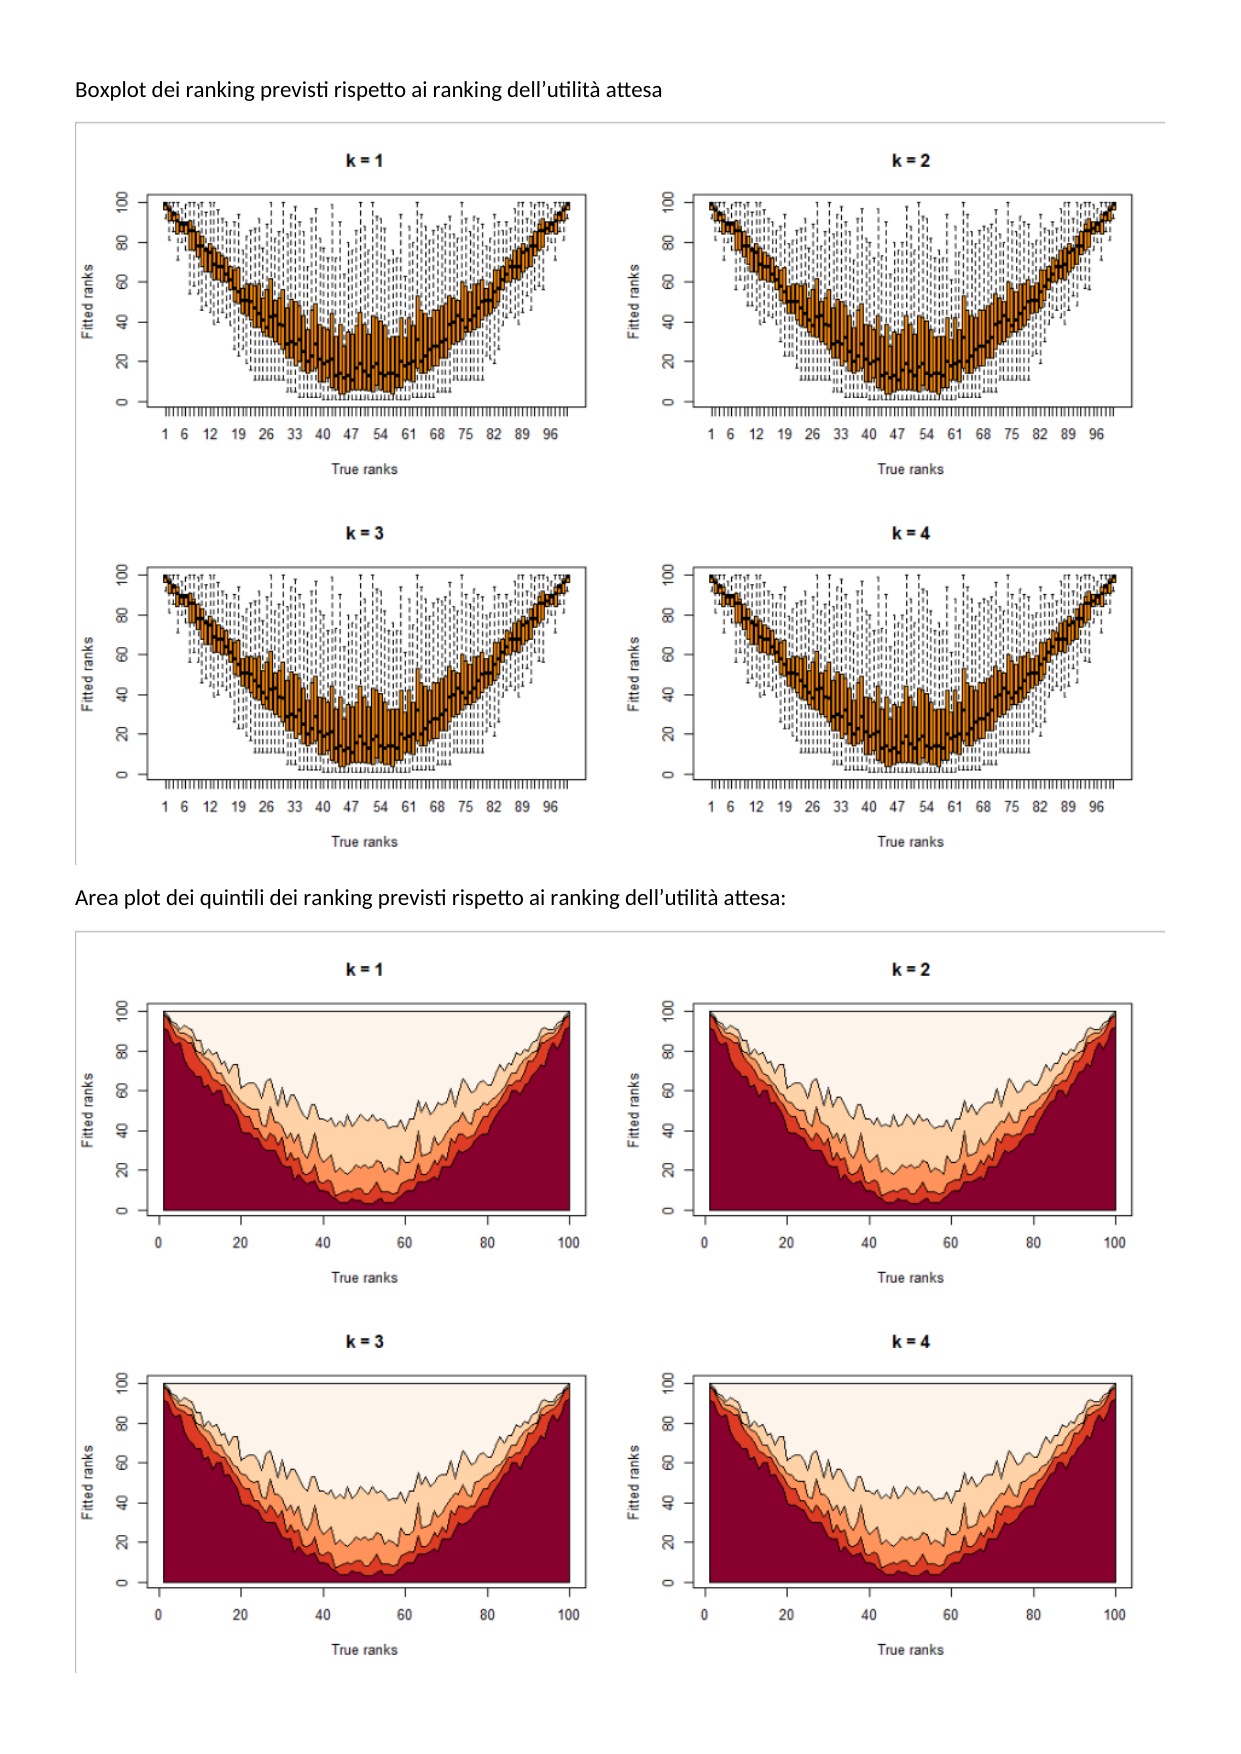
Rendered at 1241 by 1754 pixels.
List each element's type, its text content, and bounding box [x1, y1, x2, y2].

picture [75, 930, 1166, 1673]
picture [75, 121, 1166, 865]
text Area plot dei quintili dei ranking previsti rispetto ai ranking dell’utilità attesa: [75, 883, 1165, 911]
text Boxplot dei ranking previsti rispetto ai ranking dell’utilità attesa [75, 75, 1165, 103]
